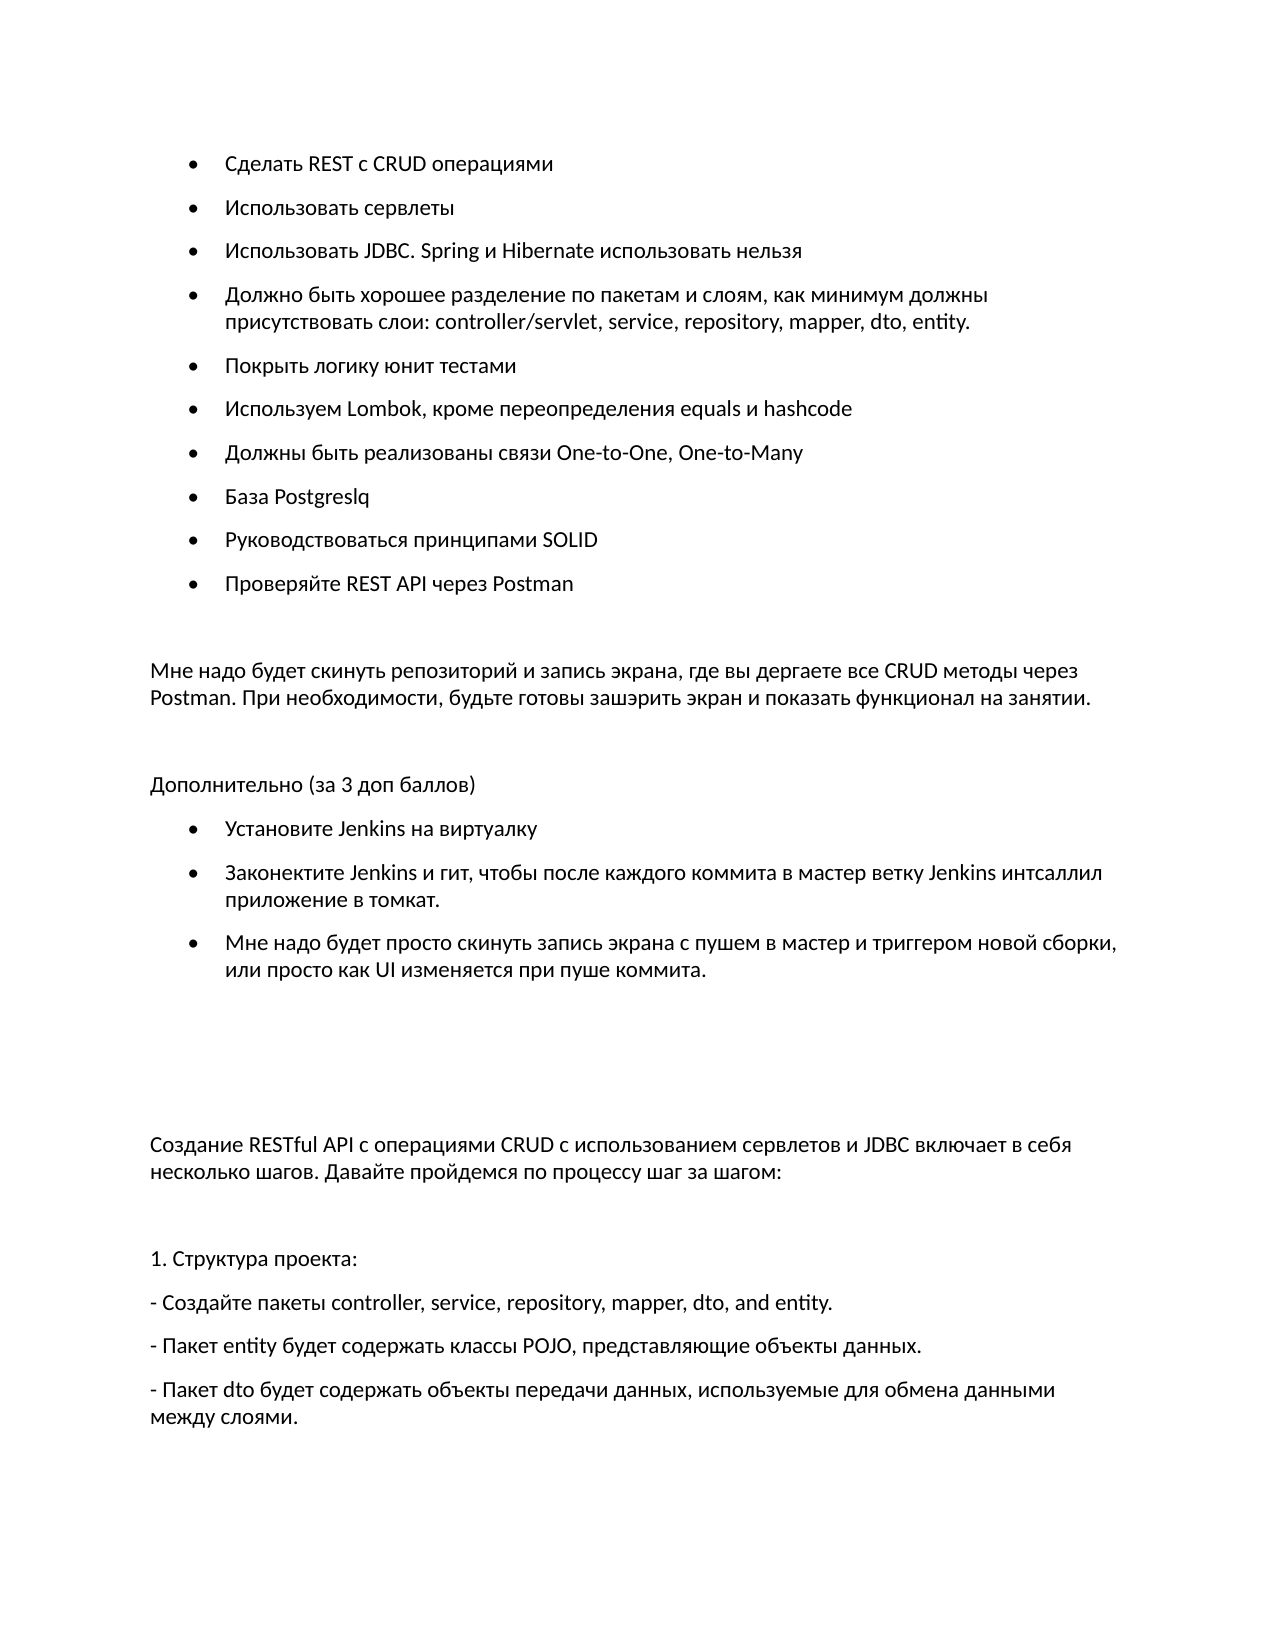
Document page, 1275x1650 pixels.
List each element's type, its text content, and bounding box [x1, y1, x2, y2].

list Проверяйте REST API через Postman [187, 570, 1125, 597]
list Должно быть хорошее разделение по пакетам и слоям, как минимум должны присутствовать слои: controller/servlet, service, repository, mapper, dto, entity. [187, 281, 1125, 335]
list Установите Jenkins на виртуалку [187, 815, 1125, 842]
list Сделать REST с CRUD операциями [187, 150, 1125, 177]
text Создание RESTful API с операциями CRUD с использованием сервлетов и JDBC включает в себя несколько шагов. Давайте пройдемся по процессу шаг за шагом: [150, 1131, 1125, 1185]
text - Пакет dto будет содержать объекты передачи данных, используемые для обмена данными между слоями. [150, 1376, 1125, 1430]
list Покрыть логику юнит тестами [187, 352, 1125, 378]
list Использовать JDBC. Spring и Hibernate использовать нельзя [187, 237, 1125, 264]
text 1. Структура проекта: [150, 1245, 1125, 1272]
list Руководствоваться принципами SOLID [187, 526, 1125, 553]
list Должны быть реализованы связи One-to-One, One-to-Many [187, 439, 1125, 466]
list База Postgreslq [187, 482, 1125, 509]
list Мне надо будет просто скинуть запись экрана с пушем в мастер и триггером новой сборки, или просто как UI изменяется при пуше коммита. [187, 929, 1125, 983]
list Законектите Jenkins и гит, чтобы после каждого коммита в мастер ветку Jenkins интсаллил приложение в томкат. [187, 859, 1125, 913]
list Используем Lombok, кроме переопределения equals и hashcode [187, 395, 1125, 422]
text - Пакет entity будет содержать классы POJO, представляющие объекты данных. [150, 1332, 1125, 1359]
list Использовать сервлеты [187, 194, 1125, 221]
text Мне надо будет скинуть репозиторий и запись экрана, где вы дергаете все CRUD методы через Postman. При необходимости, будьте готовы зашэрить экран и показать функционал на занятии. [150, 657, 1125, 711]
text - Создайте пакеты controller, service, repository, mapper, dto, and entity. [150, 1289, 1125, 1316]
text Дополнительно (за 3 доп баллов) [150, 771, 1125, 798]
